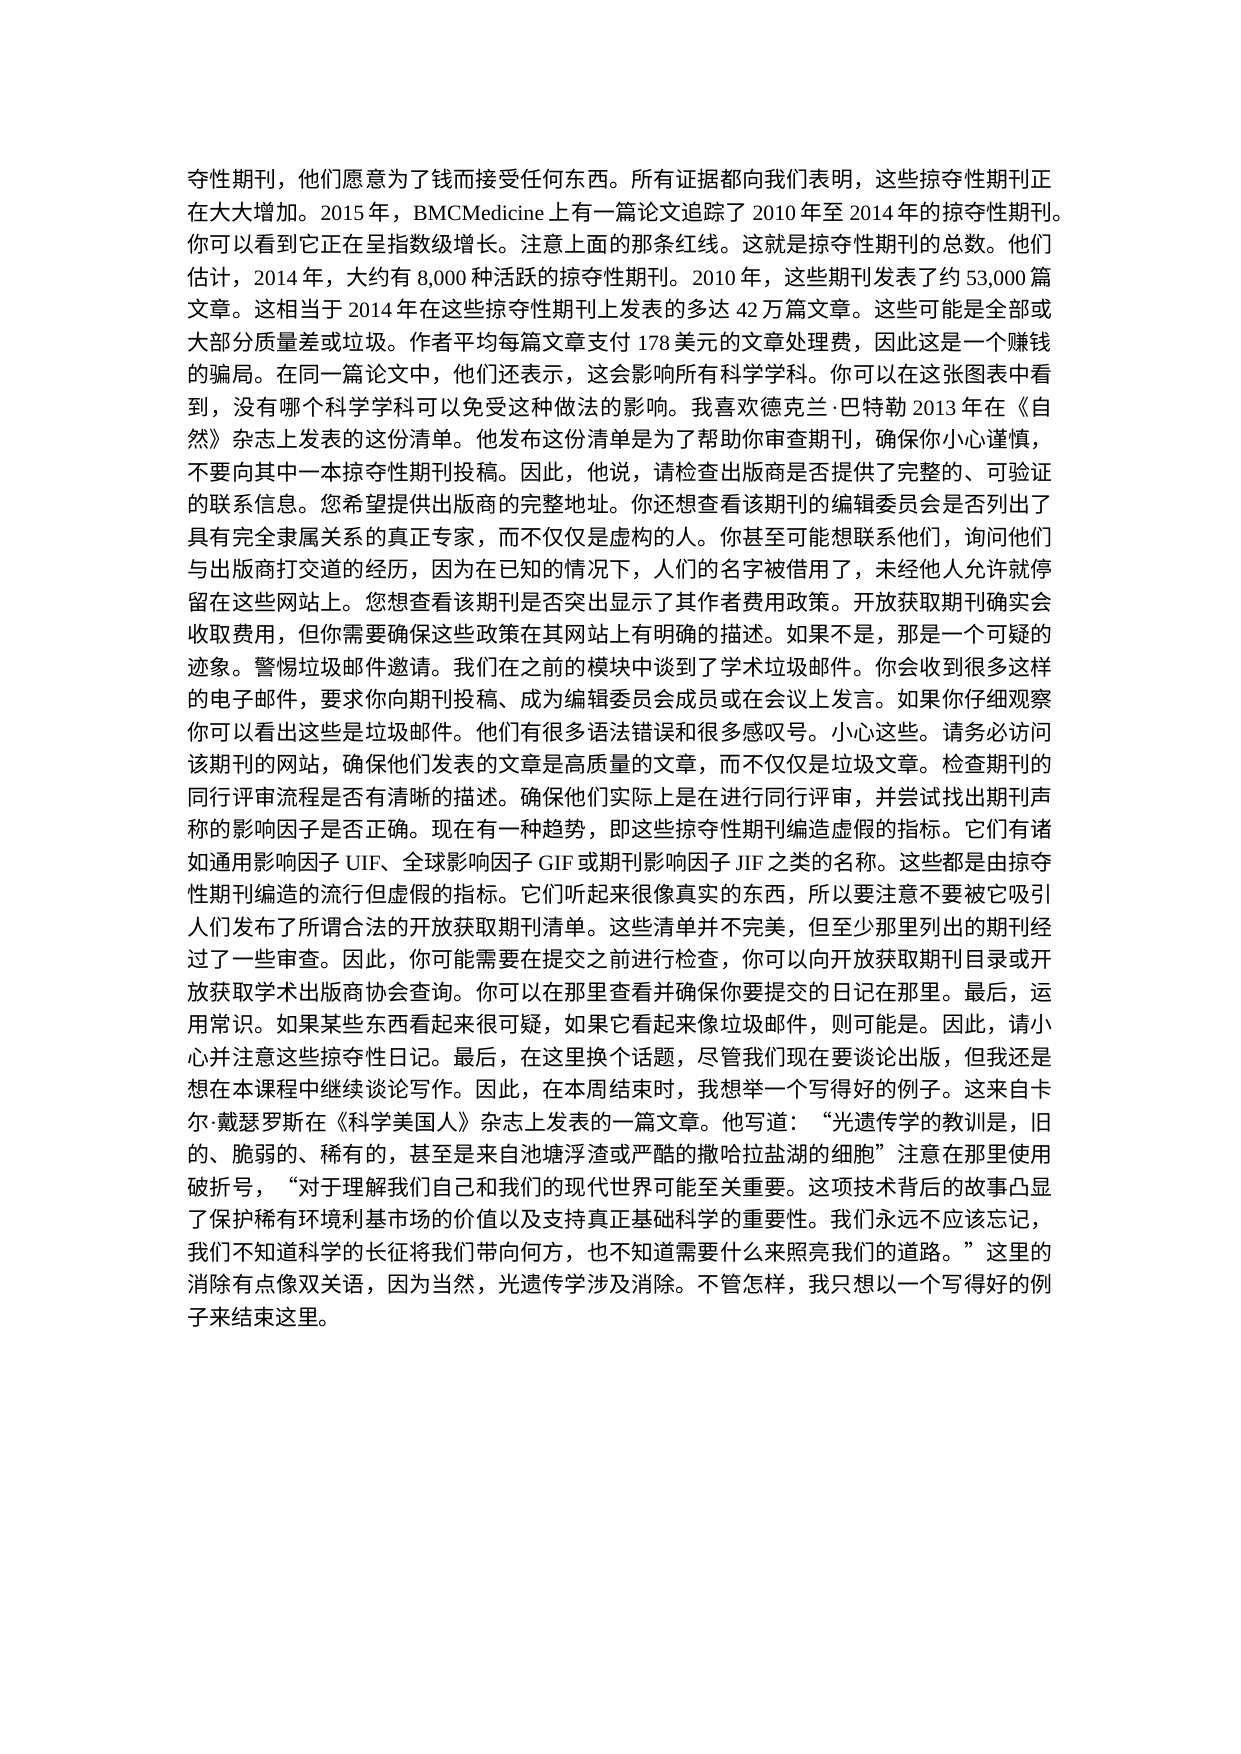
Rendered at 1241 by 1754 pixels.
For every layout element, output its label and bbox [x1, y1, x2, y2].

text [187, 162, 1053, 1332]
